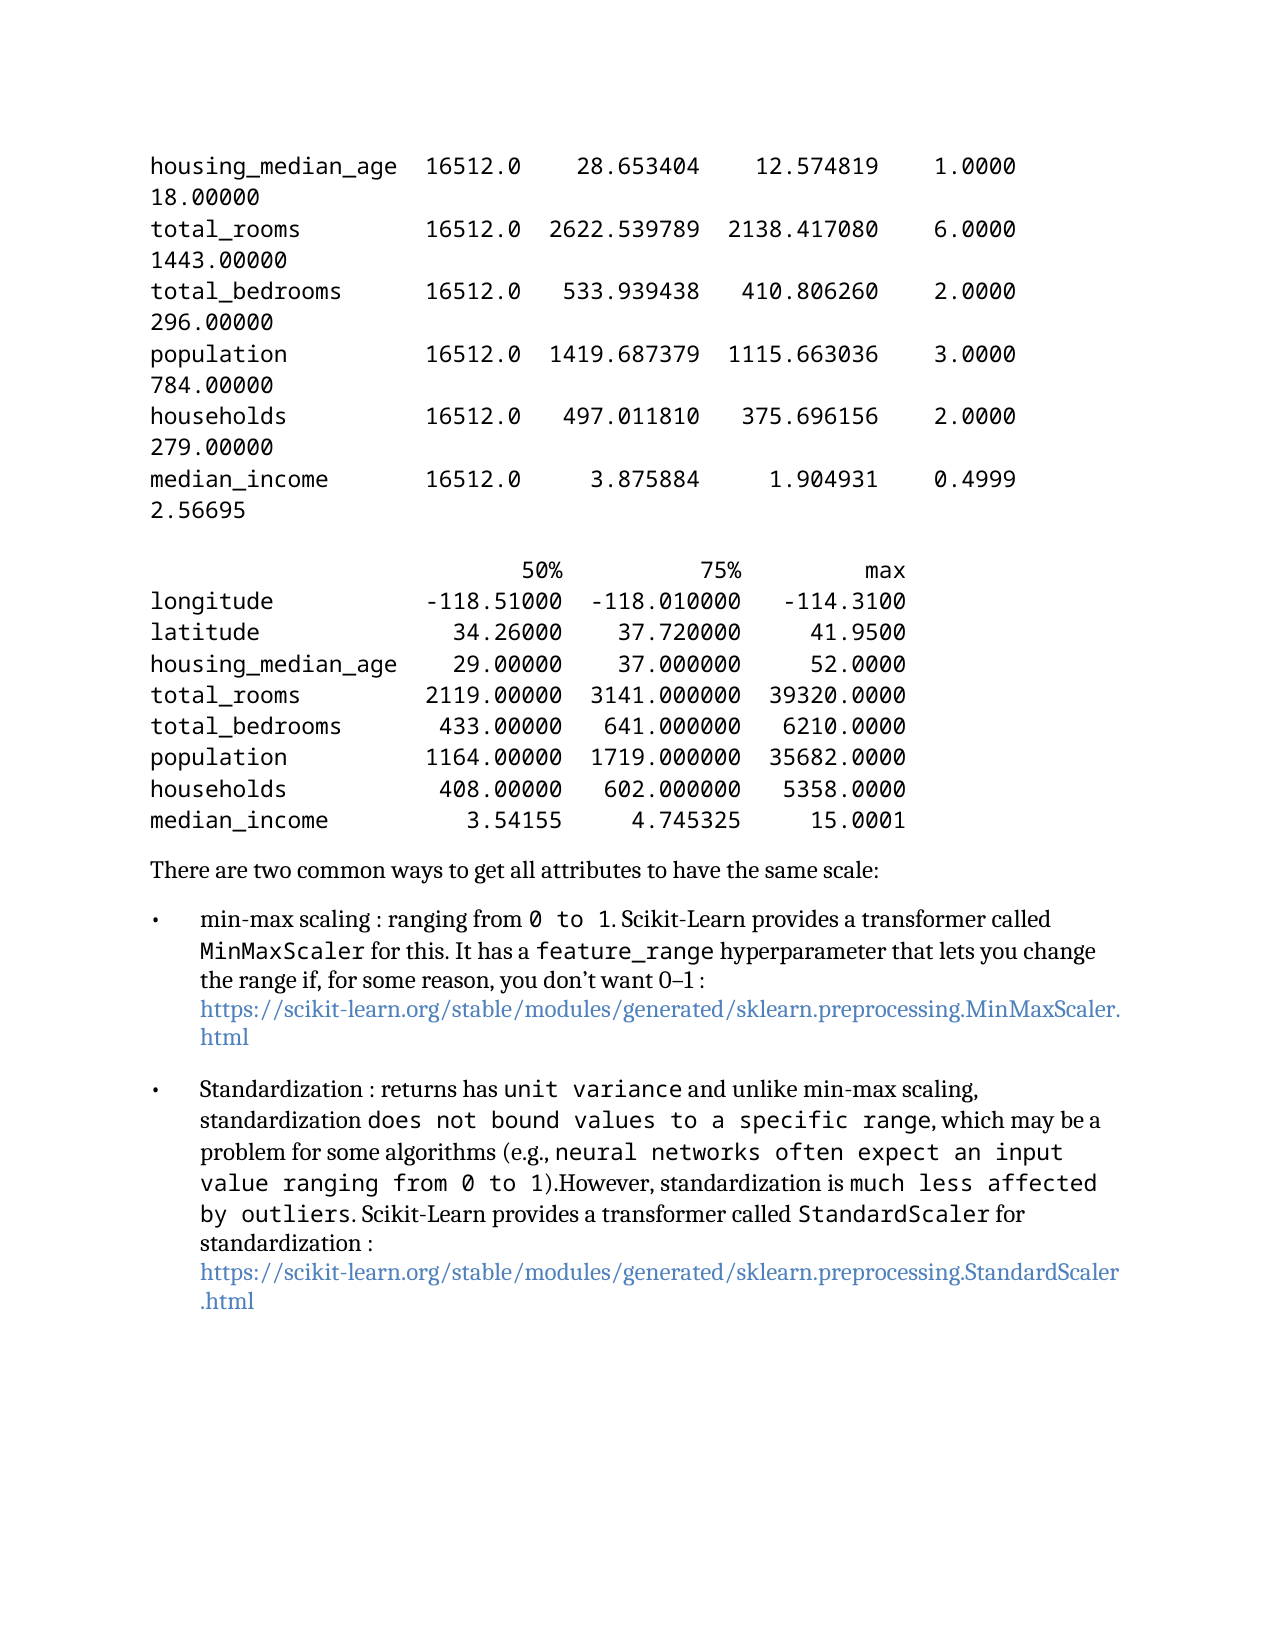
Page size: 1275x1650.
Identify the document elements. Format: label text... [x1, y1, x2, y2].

list Standardization : returns has unit variance and unlike min-max scaling, standardization does not bound values to a specific range, which may be a problem for some algorithms (e.g., neural networks often expect an input value ranging from 0 to 1).However, standardization is much less affected by outliers. Scikit-Learn provides a transformer called StandardScaler for standardization : https://scikit-learn.org/stable/modules/generated/sklearn.preprocessing.StandardScaler.html [150, 1073, 1125, 1315]
list min-max scaling : ranging from 0 to 1. Scikit-Learn provides a transformer called MinMaxScaler for this. It has a feature_range hyperparameter that lets you change the range if, for some reason, you don’t want 0–1 : https://scikit-learn.org/stable/modules/generated/sklearn.preprocessing.MinMaxScaler.html [150, 903, 1125, 1052]
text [150, 150, 1125, 835]
text There are two common ways to get all attributes to have the same scale: [150, 856, 1125, 884]
